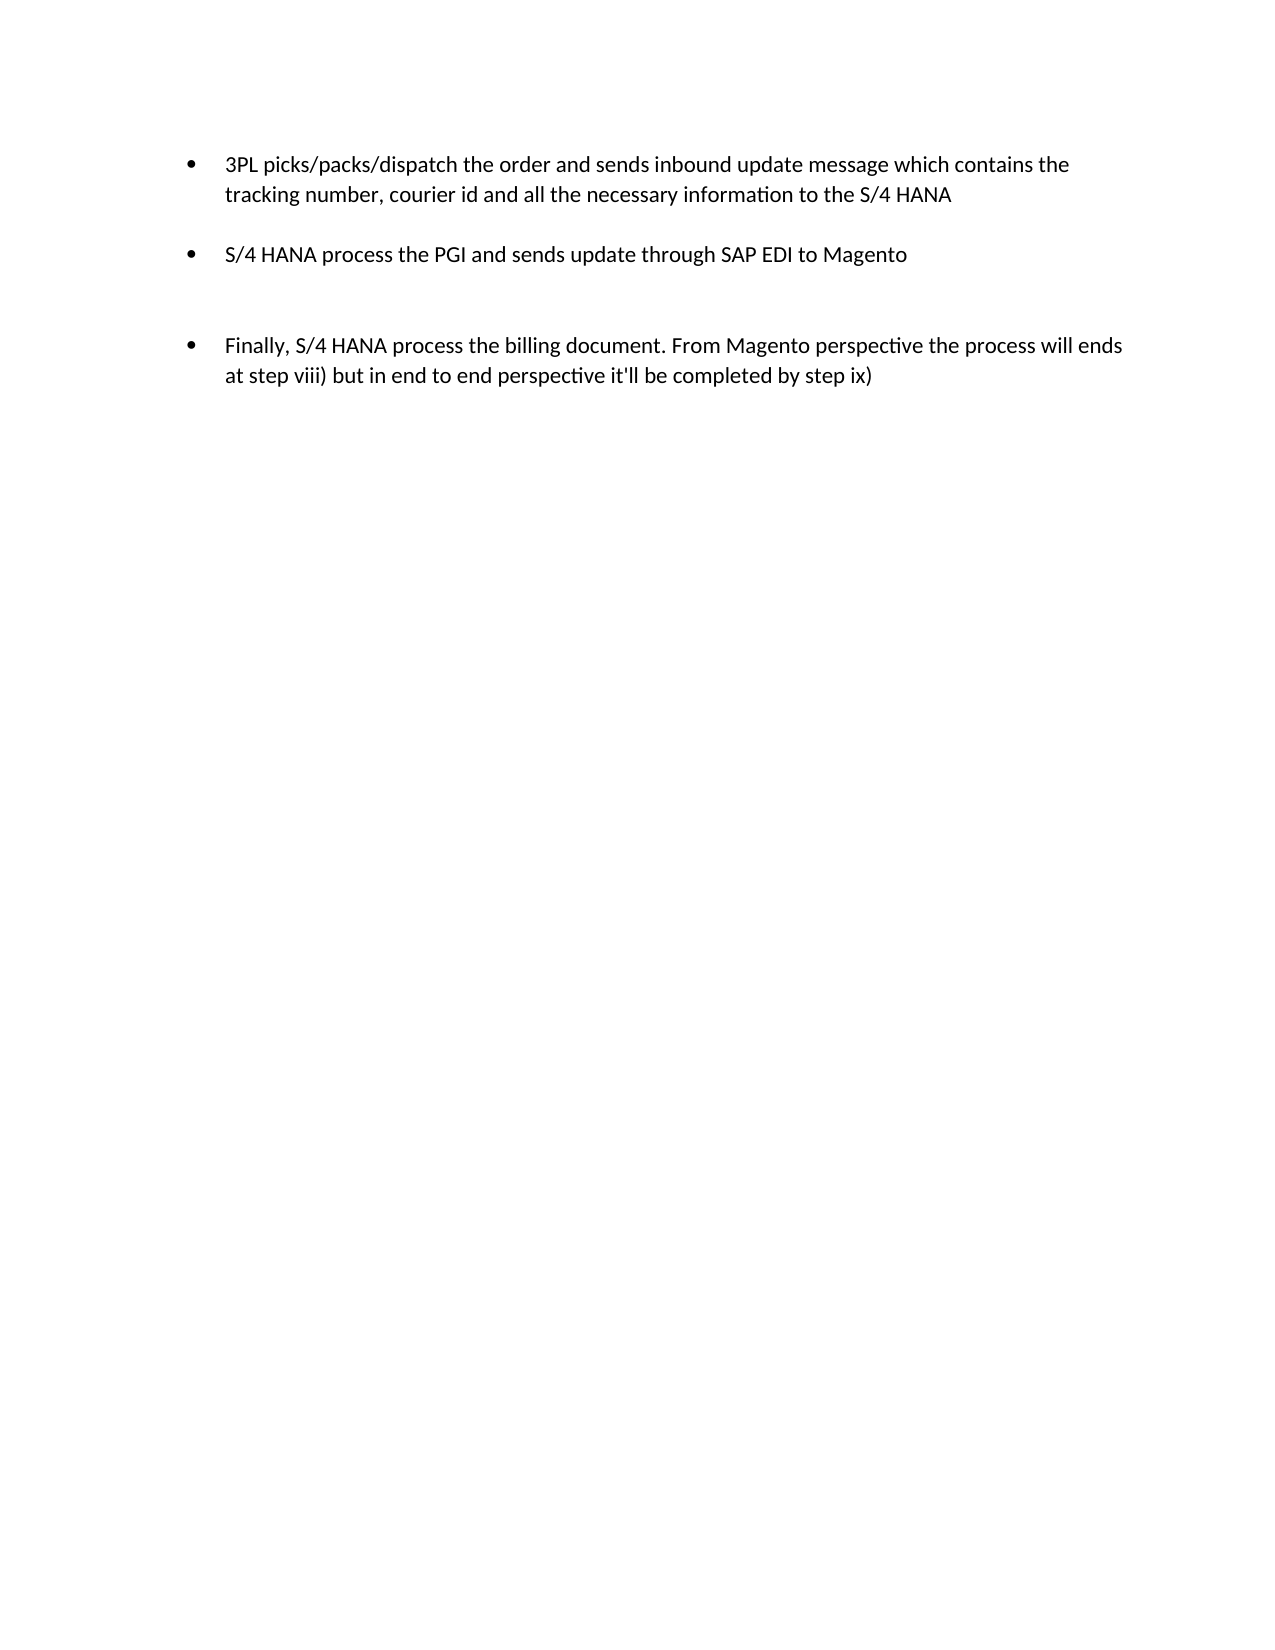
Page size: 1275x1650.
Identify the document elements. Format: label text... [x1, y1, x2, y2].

list Finally, S/4 HANA process the billing document. From Magento perspective the process will ends at step viii) but in end to end perspective it'll be completed by step ix) [187, 331, 1125, 389]
list S/4 HANA process the PGI and sends update through SAP EDI to Magento [187, 241, 1125, 269]
list 3PL picks/packs/dispatch the order and sends inbound update message which contains the tracking number, courier id and all the necessary information to the S/4 HANA [187, 150, 1125, 208]
